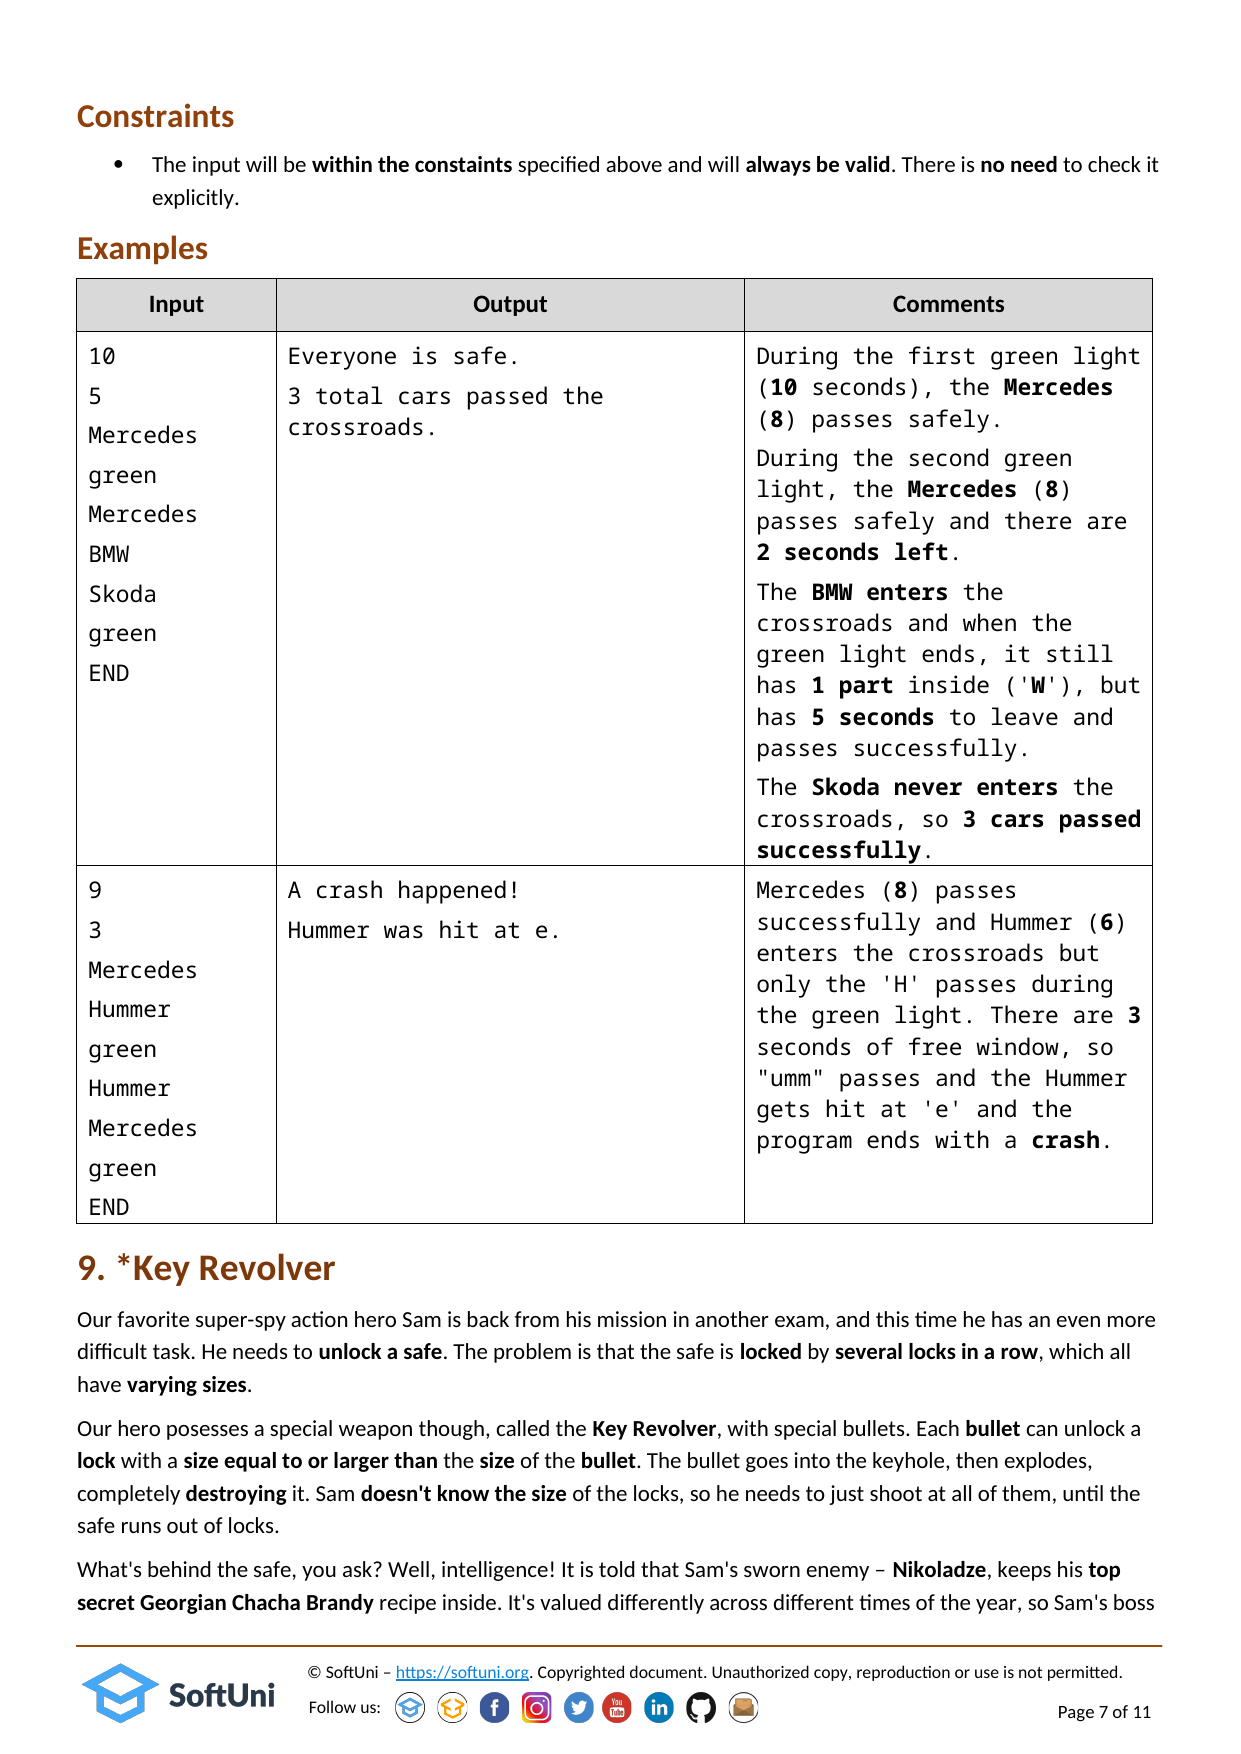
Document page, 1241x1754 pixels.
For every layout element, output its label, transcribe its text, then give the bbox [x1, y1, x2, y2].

picture [564, 1692, 594, 1723]
table_header Input [77, 279, 276, 331]
picture [479, 1692, 510, 1723]
picture [644, 1692, 653, 1701]
picture [644, 1714, 653, 1723]
picture [602, 1692, 632, 1723]
table_header Output [277, 279, 744, 331]
table_header Comments [745, 279, 1152, 331]
picture [75, 1658, 281, 1729]
table_cell Everyone is safe. 3 total cars passed the crossroads. [277, 332, 744, 865]
picture [437, 1692, 468, 1723]
picture [686, 1692, 716, 1723]
picture [395, 1692, 425, 1723]
list The input will be within the constaints specified above and will always be valid. There is no need to check it explicitly. [114, 151, 1163, 211]
subtitle 9. *Key Revolver [77, 1244, 1163, 1290]
text Our favorite super-spy action hero Sam is back from his mission in another exam, and this time he has an even more difficult task. He needs to unlock a safe. The problem is that the safe is locked by several locks in a row, which all have varying sizes. [77, 1305, 1163, 1398]
subtitle Constraints [77, 95, 1163, 136]
picture [665, 1692, 674, 1701]
subtitle Examples [77, 227, 1163, 268]
table_cell A crash happened! Hummer was hit at e. [277, 866, 744, 1222]
table_cell Mercedes (8) passes successfully and Hummer (6) enters the crossroads but only the 'H' passes during the green light. There are 3 seconds of free window, so "umm" passes and the Hummer gets hit at 'e' and the program ends with a crash. [745, 866, 1152, 1222]
picture [728, 1692, 759, 1723]
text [77, 1556, 1163, 1616]
table_cell 9 3 Mercedes Hummer green Hummer Mercedes green END [77, 866, 276, 1222]
picture [522, 1692, 552, 1723]
picture [665, 1714, 674, 1723]
table_cell 10 5 Mercedes green Mercedes BMW Skoda green END [77, 332, 276, 865]
table_cell During the first green light (10 seconds), the Mercedes (8) passes safely. During the second green light, the Mercedes (8) passes safely and there are 2 seconds left. The BMW enters the crossroads and when the green light ends, it still has 1 part inside ('W'), but has 5 seconds to leave and passes successfully. The Skoda never enters the crossroads, so 3 cars passed successfully. [745, 332, 1152, 865]
picture [658, 1705, 667, 1714]
